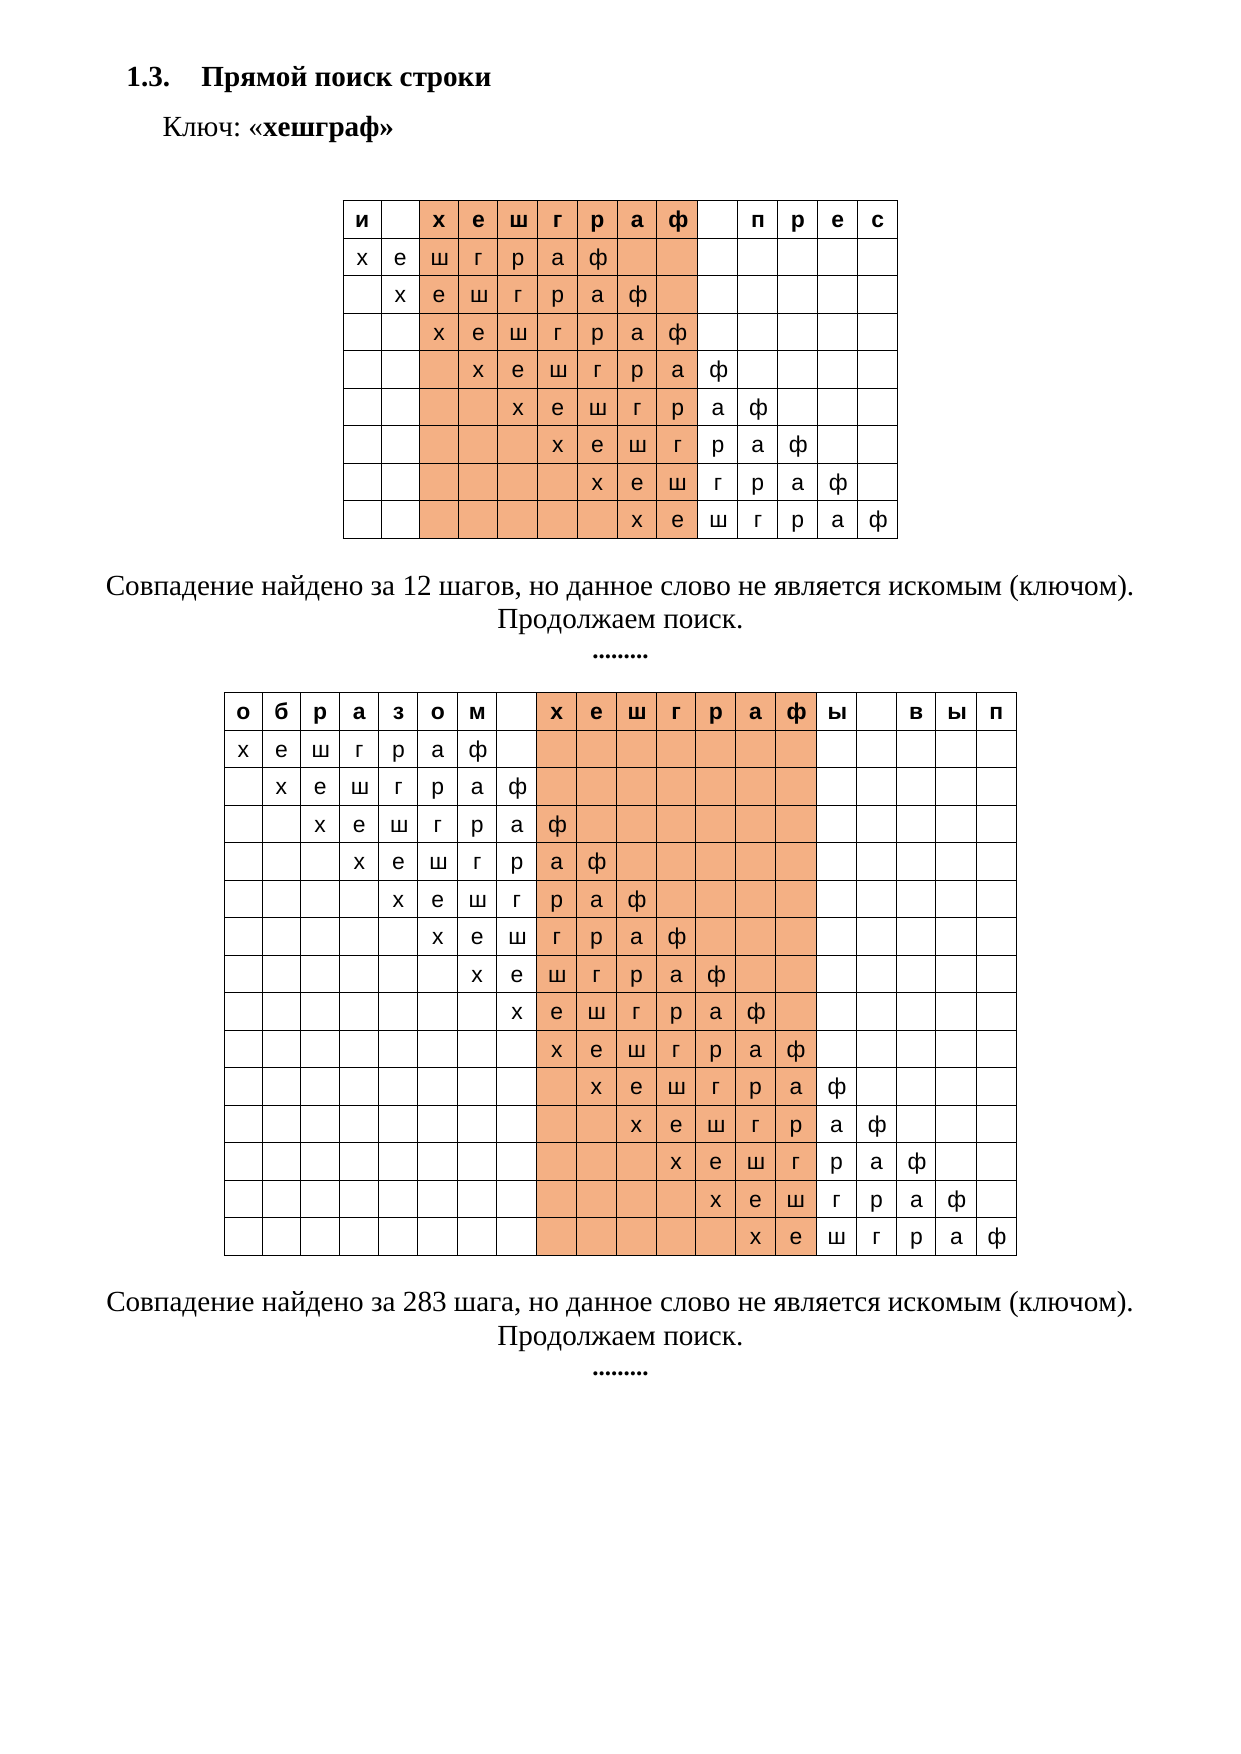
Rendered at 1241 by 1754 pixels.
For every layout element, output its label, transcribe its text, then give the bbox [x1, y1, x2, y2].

table_cell [936, 806, 976, 842]
table_cell [696, 918, 735, 955]
table_cell [379, 993, 417, 1030]
table_cell г [497, 881, 536, 917]
table_cell р [578, 314, 617, 350]
table_cell г [776, 1143, 816, 1180]
table_cell [897, 1106, 935, 1142]
table_cell [263, 806, 300, 842]
table_cell [301, 1143, 339, 1180]
table_cell [657, 881, 695, 917]
table_cell г [498, 276, 537, 313]
table_header х [420, 201, 458, 238]
table_cell [936, 1031, 976, 1067]
table_header и [344, 201, 381, 238]
table_cell ш [817, 1218, 856, 1255]
table_cell [382, 464, 419, 500]
table_cell [657, 843, 695, 880]
table_cell [778, 239, 817, 275]
table_cell [977, 918, 1016, 955]
table_cell [977, 1143, 1016, 1180]
table_cell [776, 993, 816, 1030]
table_cell [263, 881, 300, 917]
table_cell [818, 276, 857, 313]
table_cell е [379, 843, 417, 880]
table_cell ш [301, 731, 339, 767]
table_cell ф [977, 1218, 1016, 1255]
table_cell ф [738, 389, 777, 425]
table_cell [977, 806, 1016, 842]
table_cell а [778, 464, 817, 500]
table_cell а [696, 993, 735, 1030]
table_cell [379, 1106, 417, 1142]
table_cell х [344, 239, 381, 275]
table_cell х [578, 464, 617, 500]
table_cell г [617, 993, 656, 1030]
table_cell [977, 881, 1016, 917]
table_cell [818, 426, 857, 463]
table_header а [340, 693, 378, 730]
table_cell ф [458, 731, 496, 767]
table_cell [301, 881, 339, 917]
table_cell [379, 1218, 417, 1255]
table_cell [459, 464, 497, 500]
table_cell [418, 956, 457, 992]
table_cell [301, 1031, 339, 1067]
table_cell е [736, 1181, 775, 1217]
table_cell р [538, 276, 577, 313]
table_header е [577, 693, 616, 730]
table_cell [897, 993, 935, 1030]
table_cell г [857, 1218, 896, 1255]
table_cell а [698, 389, 737, 425]
table_cell [858, 351, 897, 388]
table_cell е [340, 806, 378, 842]
text ......... [89, 1352, 1152, 1380]
table_cell х [420, 314, 458, 350]
table_cell е [618, 464, 656, 500]
table_cell ш [617, 1031, 656, 1067]
table_cell а [537, 843, 576, 880]
table_cell [459, 389, 497, 425]
table_cell [936, 1068, 976, 1105]
text ......... [89, 635, 1152, 663]
table_cell [498, 501, 537, 538]
table_cell ш [618, 426, 656, 463]
table_header р [301, 693, 339, 730]
table_cell [225, 918, 262, 955]
table_cell е [657, 501, 697, 538]
table_cell [617, 768, 656, 805]
table_cell а [497, 806, 536, 842]
table_cell р [617, 956, 656, 992]
table_cell ш [698, 501, 737, 538]
table_header п [977, 693, 1016, 730]
table_cell [382, 351, 419, 388]
table_header м [458, 693, 496, 730]
table_cell [225, 1068, 262, 1105]
table_cell [736, 731, 775, 767]
table_cell [818, 314, 857, 350]
table_cell х [657, 1143, 695, 1180]
table_cell [418, 1031, 457, 1067]
table_header ф [657, 201, 697, 238]
table_cell [382, 389, 419, 425]
table_header [382, 201, 419, 238]
table_cell е [263, 731, 300, 767]
table_cell х [577, 1068, 616, 1105]
table_cell [738, 314, 777, 350]
table_cell [818, 389, 857, 425]
table_cell г [657, 1031, 695, 1067]
table_cell [537, 1143, 576, 1180]
table_cell [225, 843, 262, 880]
table_cell [340, 993, 378, 1030]
table_cell [617, 1218, 656, 1255]
table_cell [817, 768, 856, 805]
table_cell [344, 314, 381, 350]
table_cell р [778, 501, 817, 538]
table_cell [617, 843, 656, 880]
table_cell [897, 956, 935, 992]
table_cell ф [736, 993, 775, 1030]
table_cell х [537, 1031, 576, 1067]
table_cell [936, 956, 976, 992]
table_cell ш [537, 956, 576, 992]
table_cell [936, 1143, 976, 1180]
table_cell р [736, 1068, 775, 1105]
table_cell [420, 351, 458, 388]
table_cell [420, 464, 458, 500]
table_cell [577, 1143, 616, 1180]
table_cell е [578, 426, 617, 463]
table_cell а [538, 239, 577, 275]
table_cell р [657, 993, 695, 1030]
table_cell ш [657, 464, 697, 500]
table_cell р [698, 426, 737, 463]
table_cell е [301, 768, 339, 805]
table_cell ф [897, 1143, 935, 1180]
table_cell [537, 1181, 576, 1217]
table_cell р [618, 351, 656, 388]
table_cell [458, 993, 496, 1030]
table_cell е [617, 1068, 656, 1105]
table_cell [379, 1068, 417, 1105]
table_cell [497, 1068, 536, 1105]
table_cell х [379, 881, 417, 917]
table_header р [696, 693, 735, 730]
table_cell [897, 806, 935, 842]
table_cell [897, 843, 935, 880]
table_cell [458, 1181, 496, 1217]
table_cell х [301, 806, 339, 842]
table_header в [897, 693, 935, 730]
table_cell г [657, 426, 697, 463]
table_cell р [776, 1106, 816, 1142]
table_cell [657, 806, 695, 842]
table_cell х [340, 843, 378, 880]
table_cell ф [936, 1181, 976, 1217]
table_cell [263, 993, 300, 1030]
table_cell а [618, 314, 656, 350]
table_cell г [618, 389, 656, 425]
table_cell ш [696, 1106, 735, 1142]
table_cell [458, 1068, 496, 1105]
table_cell х [225, 731, 262, 767]
table_cell [301, 1106, 339, 1142]
table_cell [301, 1181, 339, 1217]
table_cell [537, 1218, 576, 1255]
table_cell е [498, 351, 537, 388]
table_cell ш [420, 239, 458, 275]
table_cell [301, 1068, 339, 1105]
table_cell р [696, 1031, 735, 1067]
table_cell [936, 1106, 976, 1142]
table_cell [578, 501, 617, 538]
table_cell [858, 276, 897, 313]
table_cell [498, 464, 537, 500]
table_cell [698, 239, 737, 275]
table_cell [459, 501, 497, 538]
table_cell [857, 1068, 896, 1105]
table_header [497, 693, 536, 730]
table_cell ш [538, 351, 577, 388]
table_cell ш [577, 993, 616, 1030]
table_cell г [738, 501, 777, 538]
table_cell х [498, 389, 537, 425]
table_cell [858, 239, 897, 275]
table_cell [857, 731, 896, 767]
table_cell г [577, 956, 616, 992]
table_cell [538, 501, 577, 538]
table_cell р [817, 1143, 856, 1180]
table_cell [340, 1143, 378, 1180]
table_cell ф [657, 314, 697, 350]
table_cell х [696, 1181, 735, 1217]
table_cell [537, 1106, 576, 1142]
table_cell [736, 881, 775, 917]
table_cell [977, 1181, 1016, 1217]
table_cell [344, 426, 381, 463]
table_cell [817, 993, 856, 1030]
table_cell ф [537, 806, 576, 842]
table_cell [340, 918, 378, 955]
table_cell [263, 843, 300, 880]
table_cell [382, 314, 419, 350]
table_cell р [458, 806, 496, 842]
table_cell е [382, 239, 419, 275]
table_cell [858, 389, 897, 425]
table_cell [897, 768, 935, 805]
table_cell р [497, 843, 536, 880]
table_cell [698, 276, 737, 313]
table_cell [698, 314, 737, 350]
table_cell х [459, 351, 497, 388]
table_cell [577, 1218, 616, 1255]
table_header а [736, 693, 775, 730]
table_cell [340, 1031, 378, 1067]
table_cell ф [657, 918, 695, 955]
table_cell е [497, 956, 536, 992]
table_cell [817, 731, 856, 767]
table_cell [736, 918, 775, 955]
table_cell [537, 1068, 576, 1105]
table_cell [418, 993, 457, 1030]
table_cell ш [736, 1143, 775, 1180]
table_cell г [736, 1106, 775, 1142]
text Совпадение найдено за 283 шага, но данное слово не является искомым (ключом). Продолжаем поиск. [89, 1284, 1152, 1352]
table_cell р [897, 1218, 935, 1255]
table_cell е [776, 1218, 816, 1255]
table_cell е [657, 1106, 695, 1142]
table_header п [738, 201, 777, 238]
table_cell [736, 843, 775, 880]
table_cell [657, 1181, 695, 1217]
table_cell ф [618, 276, 656, 313]
table_cell [857, 843, 896, 880]
table_cell [225, 768, 262, 805]
table_cell [818, 351, 857, 388]
table_cell [776, 843, 816, 880]
table_cell а [897, 1181, 935, 1217]
table_cell [977, 1068, 1016, 1105]
table_cell х [382, 276, 419, 313]
table_cell р [857, 1181, 896, 1217]
table_cell г [696, 1068, 735, 1105]
table_cell х [618, 501, 656, 538]
table_cell р [379, 731, 417, 767]
table_cell [857, 918, 896, 955]
table_cell [897, 1068, 935, 1105]
table_cell [778, 389, 817, 425]
table_cell [617, 731, 656, 767]
table_cell г [817, 1181, 856, 1217]
table_cell [858, 426, 897, 463]
table_cell а [657, 956, 695, 992]
table_cell [497, 1106, 536, 1142]
table_cell [696, 881, 735, 917]
text Ключ: «хешграф» [89, 109, 1152, 143]
table_cell [977, 768, 1016, 805]
table_cell а [818, 501, 857, 538]
table_cell [340, 1068, 378, 1105]
table_cell [418, 1106, 457, 1142]
table_header с [858, 201, 897, 238]
table_cell ш [657, 1068, 695, 1105]
table_cell [497, 1218, 536, 1255]
table_cell е [459, 314, 497, 350]
table_cell [301, 843, 339, 880]
table_cell х [736, 1218, 775, 1255]
table_cell [225, 1106, 262, 1142]
table_cell ф [577, 843, 616, 880]
table_cell е [577, 1031, 616, 1067]
table_cell ш [776, 1181, 816, 1217]
table_header ы [936, 693, 976, 730]
table_cell ф [578, 239, 617, 275]
table_cell [379, 1031, 417, 1067]
table_cell ш [340, 768, 378, 805]
table_cell [696, 806, 735, 842]
table_cell ф [617, 881, 656, 917]
table_cell [696, 1218, 735, 1255]
table_cell ф [818, 464, 857, 500]
table_cell [225, 1031, 262, 1067]
table_cell [497, 731, 536, 767]
table_cell а [857, 1143, 896, 1180]
table_cell ш [497, 918, 536, 955]
table_cell а [578, 276, 617, 313]
table_cell [420, 501, 458, 538]
table_cell х [458, 956, 496, 992]
table_cell [577, 1106, 616, 1142]
table_cell [458, 1143, 496, 1180]
table_cell [340, 881, 378, 917]
table_cell [225, 1143, 262, 1180]
table_cell [977, 843, 1016, 880]
table_cell [340, 956, 378, 992]
table_cell [977, 1031, 1016, 1067]
table_cell е [537, 993, 576, 1030]
table_cell ф [858, 501, 897, 538]
table_cell а [817, 1106, 856, 1142]
table_cell [936, 993, 976, 1030]
table_cell [344, 501, 381, 538]
table_cell ш [578, 389, 617, 425]
table_header з [379, 693, 417, 730]
table_cell а [617, 918, 656, 955]
table_cell е [538, 389, 577, 425]
table_cell [977, 993, 1016, 1030]
table_cell [344, 276, 381, 313]
table_cell [977, 731, 1016, 767]
table_header о [418, 693, 457, 730]
table_cell [458, 1218, 496, 1255]
table_cell [340, 1106, 378, 1142]
table_cell [736, 956, 775, 992]
table_cell р [738, 464, 777, 500]
table_cell [340, 1218, 378, 1255]
table_cell [225, 956, 262, 992]
table_cell [738, 351, 777, 388]
table_cell ф [817, 1068, 856, 1105]
table_cell [696, 843, 735, 880]
table_cell [577, 768, 616, 805]
table_cell [817, 881, 856, 917]
table_cell [936, 843, 976, 880]
table_cell [857, 993, 896, 1030]
table_cell [857, 1031, 896, 1067]
table_cell [458, 1106, 496, 1142]
table_cell [738, 276, 777, 313]
table_cell г [698, 464, 737, 500]
table_cell [263, 1068, 300, 1105]
table_cell г [340, 731, 378, 767]
table_cell [936, 881, 976, 917]
table_header б [263, 693, 300, 730]
table_cell а [458, 768, 496, 805]
table_cell [817, 918, 856, 955]
table_cell [696, 768, 735, 805]
table_cell г [578, 351, 617, 388]
table_cell [225, 806, 262, 842]
table_header р [778, 201, 817, 238]
table_cell а [577, 881, 616, 917]
table_cell а [936, 1218, 976, 1255]
table_cell [225, 1181, 262, 1217]
table_cell [617, 806, 656, 842]
table_cell [344, 389, 381, 425]
table_cell р [537, 881, 576, 917]
table_cell [537, 768, 576, 805]
table_cell [301, 956, 339, 992]
table_header р [578, 201, 617, 238]
table_cell ф [698, 351, 737, 388]
text Совпадение найдено за 12 шагов, но данное слово не является искомым (ключом). Продолжаем поиск. [89, 568, 1152, 635]
table_cell [857, 956, 896, 992]
table_cell х [263, 768, 300, 805]
table_cell [382, 501, 419, 538]
table_cell г [418, 806, 457, 842]
table_header х [537, 693, 576, 730]
table_cell [418, 1143, 457, 1180]
table_cell [577, 806, 616, 842]
table_cell [379, 1181, 417, 1217]
table_cell г [379, 768, 417, 805]
table_cell [858, 464, 897, 500]
table_cell [418, 1068, 457, 1105]
table_cell [817, 843, 856, 880]
table_cell [897, 881, 935, 917]
table_cell [263, 1106, 300, 1142]
table_cell ф [497, 768, 536, 805]
table_cell е [420, 276, 458, 313]
table_cell [936, 731, 976, 767]
table_cell ф [696, 956, 735, 992]
table_cell [858, 314, 897, 350]
table_cell [263, 1218, 300, 1255]
table_cell [459, 426, 497, 463]
table_cell а [736, 1031, 775, 1067]
table_cell [225, 993, 262, 1030]
table_cell [857, 768, 896, 805]
table_cell [420, 426, 458, 463]
table_cell [618, 239, 656, 275]
table_cell а [738, 426, 777, 463]
table_cell [657, 276, 697, 313]
table_cell [936, 918, 976, 955]
table_header е [459, 201, 497, 238]
table_cell р [498, 239, 537, 275]
table_cell [498, 426, 537, 463]
table_cell г [537, 918, 576, 955]
table_cell [617, 1181, 656, 1217]
table_cell х [538, 426, 577, 463]
table_cell [657, 768, 695, 805]
table_cell [263, 1181, 300, 1217]
table_cell [897, 918, 935, 955]
table_cell [458, 1031, 496, 1067]
table_cell [897, 1031, 935, 1067]
table_header ш [617, 693, 656, 730]
list Прямой поиск строки [126, 59, 1152, 93]
table_cell а [776, 1068, 816, 1105]
table_cell е [696, 1143, 735, 1180]
table_cell [225, 1218, 262, 1255]
table_cell [577, 731, 616, 767]
table_cell [977, 1106, 1016, 1142]
table_cell [657, 1218, 695, 1255]
table_header [857, 693, 896, 730]
table_cell [344, 464, 381, 500]
table_cell г [538, 314, 577, 350]
table_header ф [776, 693, 816, 730]
table_cell х [617, 1106, 656, 1142]
table_cell ф [857, 1106, 896, 1142]
table_cell а [418, 731, 457, 767]
table_cell ш [498, 314, 537, 350]
table_header г [657, 693, 695, 730]
table_header о [225, 693, 262, 730]
table_cell [497, 1143, 536, 1180]
table_cell [225, 881, 262, 917]
table_cell [738, 239, 777, 275]
table_cell [776, 918, 816, 955]
table_cell [776, 881, 816, 917]
table_cell [657, 239, 697, 275]
table_cell [857, 881, 896, 917]
table_cell г [459, 239, 497, 275]
table_cell а [657, 351, 697, 388]
table_cell ш [379, 806, 417, 842]
table_cell [420, 389, 458, 425]
table_cell р [418, 768, 457, 805]
table_header [698, 201, 737, 238]
table_cell [379, 956, 417, 992]
table_cell [301, 993, 339, 1030]
table_cell [977, 956, 1016, 992]
table_cell [736, 768, 775, 805]
table_cell [301, 1218, 339, 1255]
table_cell [379, 1143, 417, 1180]
table_cell [418, 1181, 457, 1217]
table_cell [340, 1181, 378, 1217]
table_cell [263, 918, 300, 955]
table_cell [776, 731, 816, 767]
table_cell [897, 731, 935, 767]
table_cell ш [458, 881, 496, 917]
table_cell [817, 1031, 856, 1067]
table_cell [818, 239, 857, 275]
table_cell [817, 956, 856, 992]
table_cell [936, 768, 976, 805]
table_cell р [657, 389, 697, 425]
table_header а [618, 201, 656, 238]
table_cell [617, 1143, 656, 1180]
table_cell [778, 314, 817, 350]
table_cell [379, 918, 417, 955]
table_cell [577, 1181, 616, 1217]
table_cell [657, 731, 695, 767]
table_cell [776, 806, 816, 842]
table_cell [301, 918, 339, 955]
table_header г [538, 201, 577, 238]
table_cell х [418, 918, 457, 955]
table_cell г [458, 843, 496, 880]
table_cell [857, 806, 896, 842]
table_cell [497, 1031, 536, 1067]
table_cell ш [418, 843, 457, 880]
table_cell [538, 464, 577, 500]
table_cell ш [459, 276, 497, 313]
table_cell [736, 806, 775, 842]
table_cell [263, 1031, 300, 1067]
table_cell [263, 956, 300, 992]
table_cell [778, 276, 817, 313]
table_cell [263, 1143, 300, 1180]
table_cell [382, 426, 419, 463]
table_cell [776, 768, 816, 805]
table_cell [418, 1218, 457, 1255]
table_cell [537, 731, 576, 767]
table_cell ф [778, 426, 817, 463]
table_cell е [418, 881, 457, 917]
table_header ш [498, 201, 537, 238]
table_cell [776, 956, 816, 992]
table_cell р [577, 918, 616, 955]
table_cell [696, 731, 735, 767]
table_cell [497, 1181, 536, 1217]
table_cell х [497, 993, 536, 1030]
table_cell [344, 351, 381, 388]
table_header е [818, 201, 857, 238]
table_cell [778, 351, 817, 388]
table_cell ф [776, 1031, 816, 1067]
table_header ы [817, 693, 856, 730]
table_cell [817, 806, 856, 842]
table_cell е [458, 918, 496, 955]
